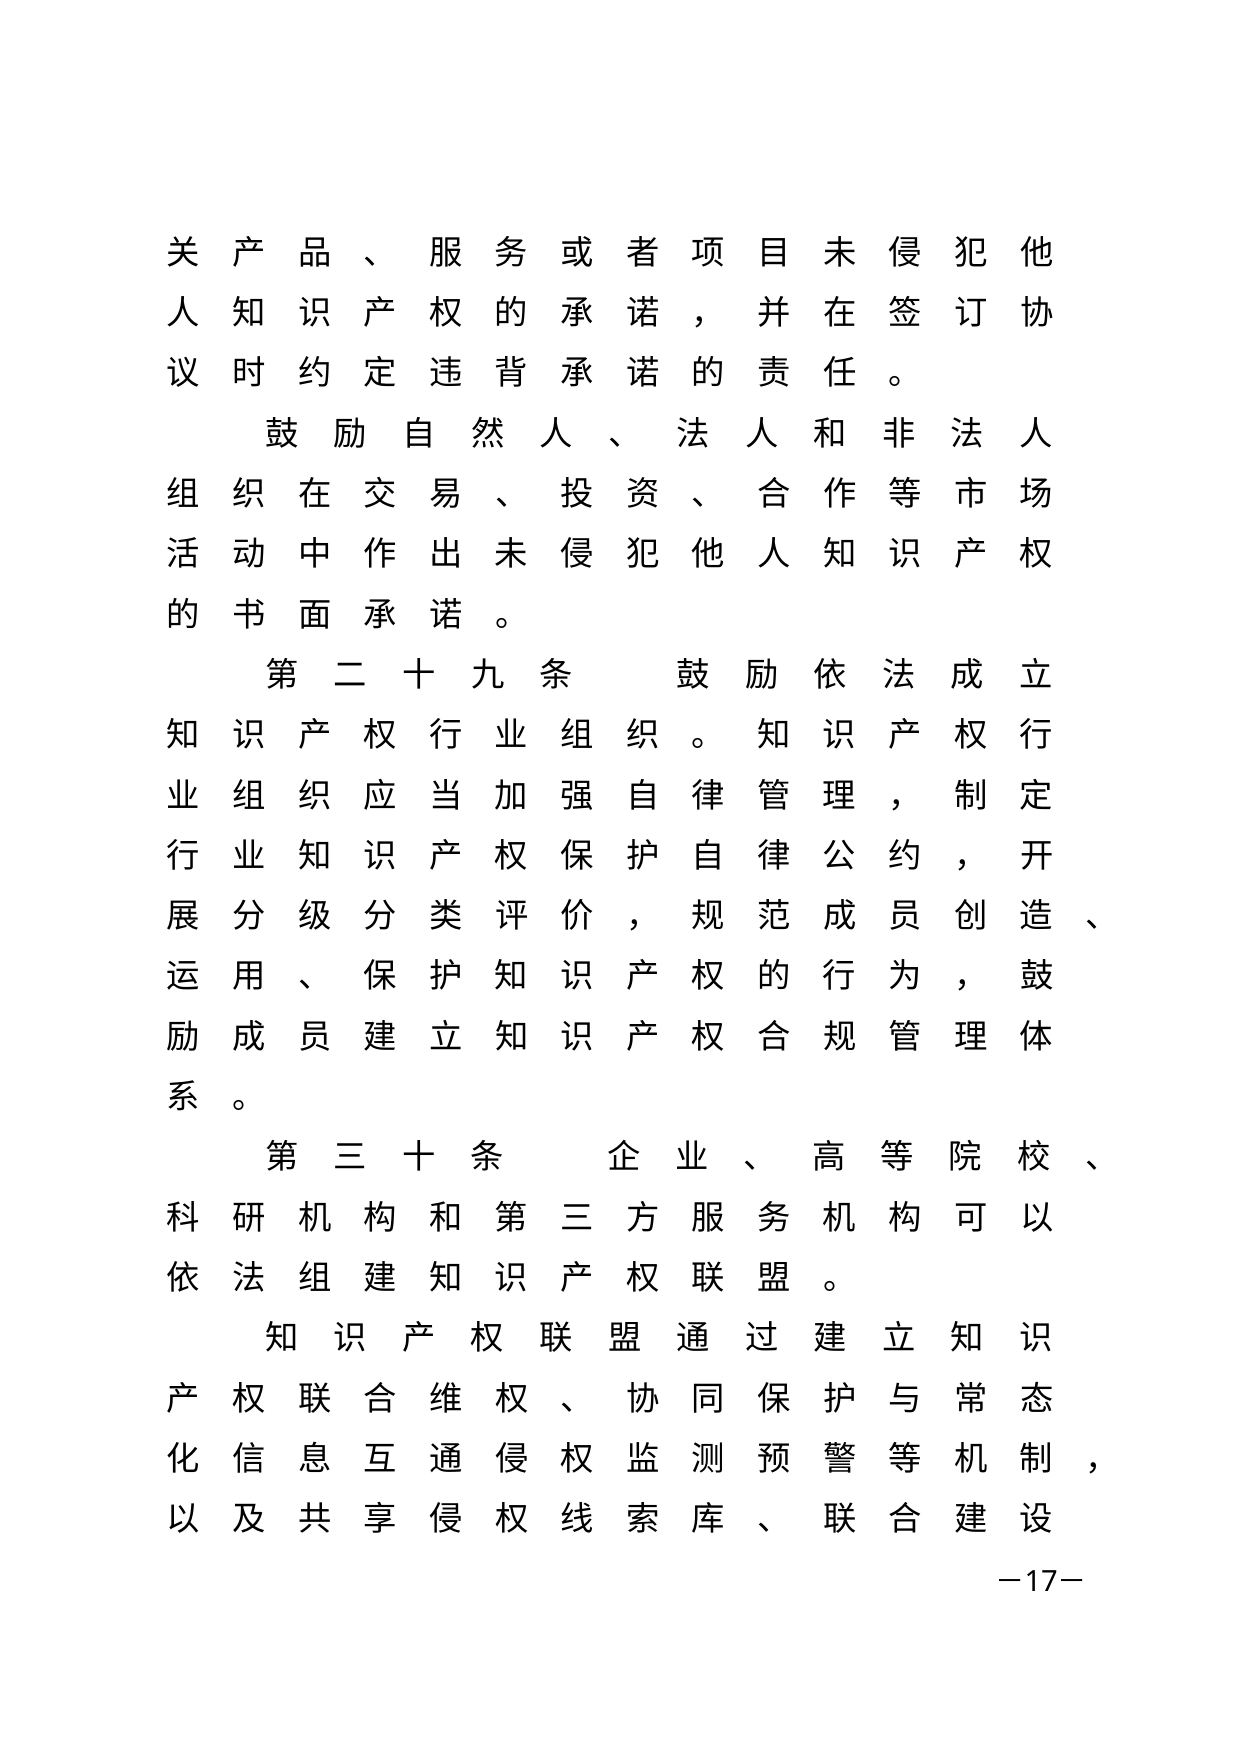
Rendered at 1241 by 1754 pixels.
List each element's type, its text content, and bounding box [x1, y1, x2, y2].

text 知识产权联盟通过建立知识产权联合维权、协同保护与常态化信息互通侵权监测预警等机制，以及共享侵权线索库、联合建设重点技术领域专利池等方式，共同防御知识产权风险。 [167, 1305, 1085, 1546]
text 第二十九条 鼓励依法成立知识产权行业组织。知识产权行业组织应当加强自律管理，制定行业知识产权保护自律公约，开展分级分类评价，规范成员创造、运用、保护知识产权的行为，鼓励成员建立知识产权合规管理体系。 [167, 642, 1085, 1124]
text 鼓励自然人、法人和非法人组织在交易、投资、合作等市场活动中作出未侵犯他人知识产权的书面承诺。 [167, 400, 1085, 642]
text 第二十八条 推动建立知识产权合规性承诺制度。自然人、法人和非法人组织参与政府投资项目、政府采购和招标投标、政府资金扶持等活动，有关部门可以要求申请人以书面形式作出相关产品、服务或者项目未侵犯他人知识产权的承诺，并在签订协议时约定违背承诺的责任。 [167, 219, 1085, 400]
text 第三十条 企业、高等院校、科研机构和第三方服务机构可以依法组建知识产权联盟。 [167, 1124, 1085, 1305]
